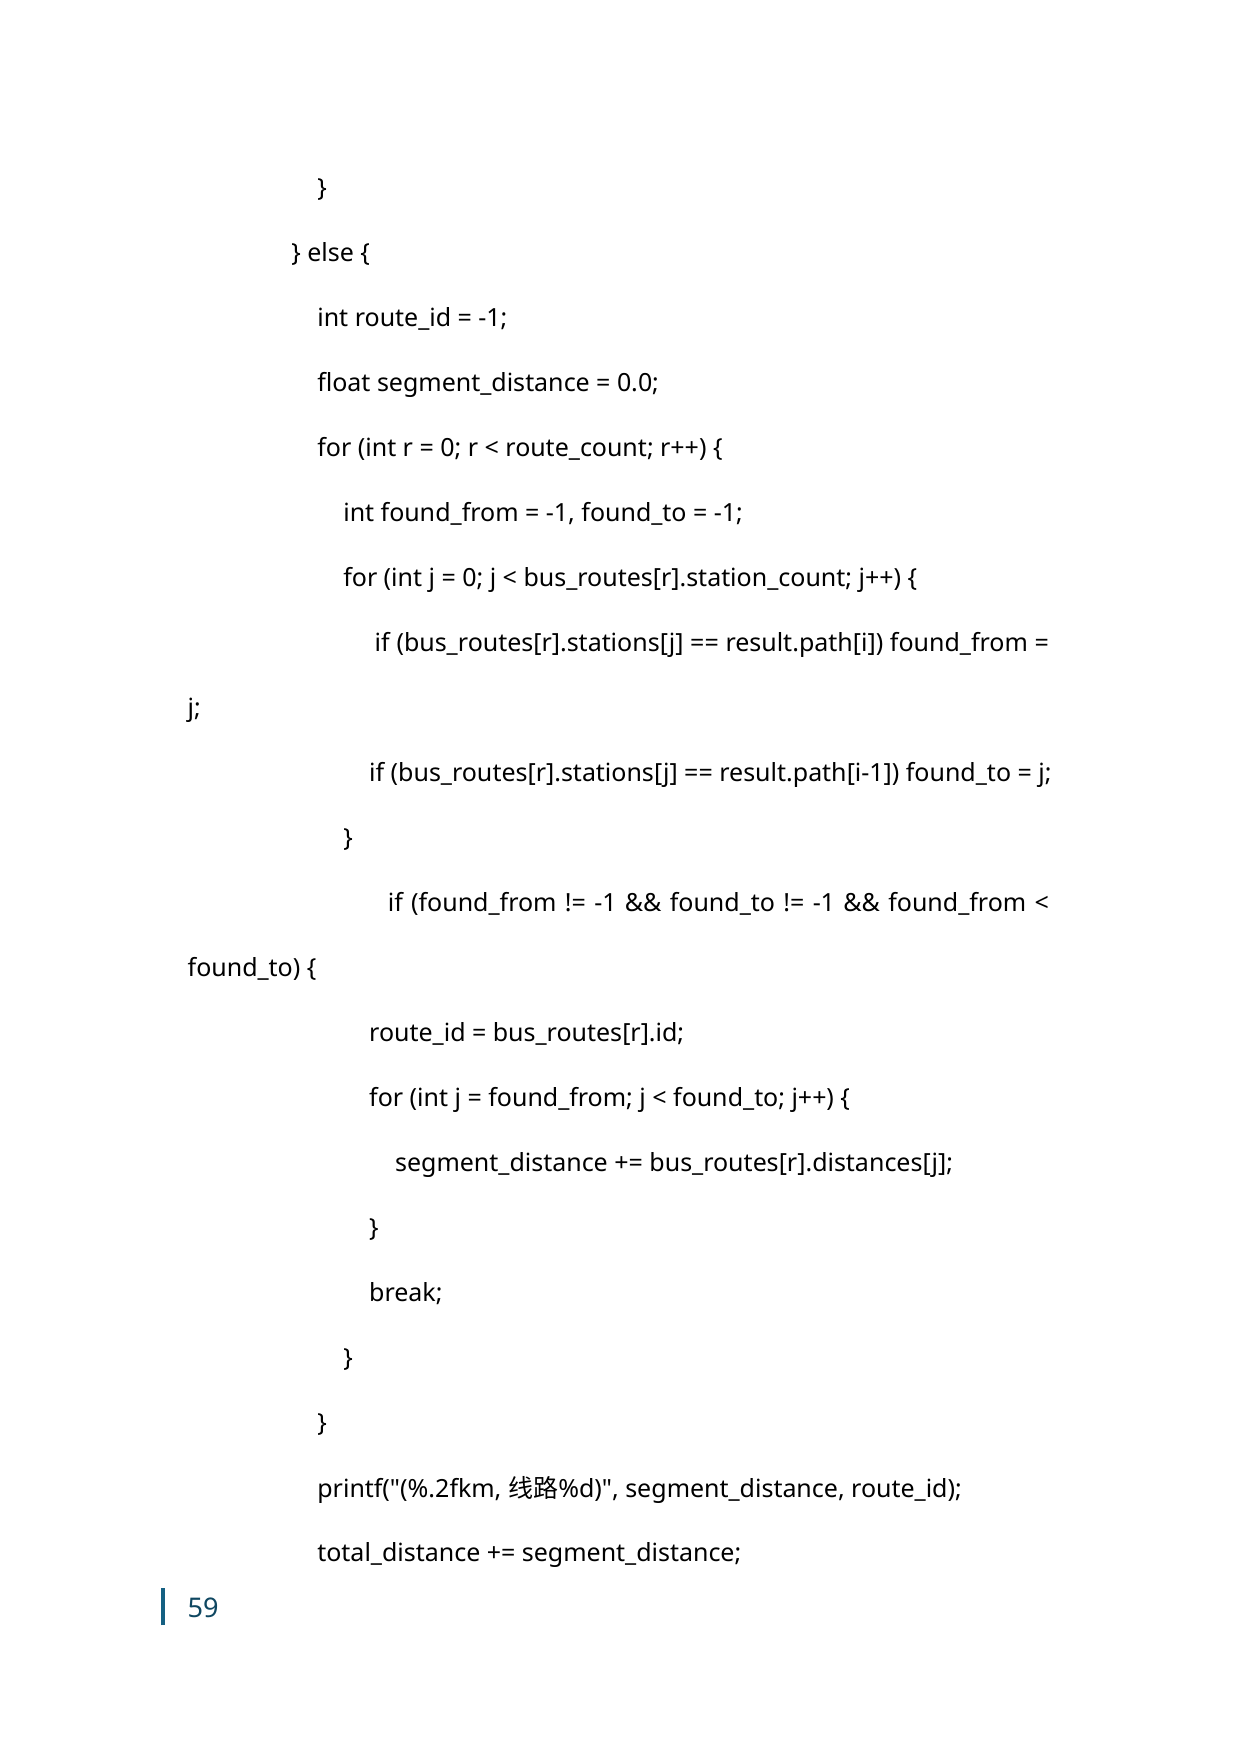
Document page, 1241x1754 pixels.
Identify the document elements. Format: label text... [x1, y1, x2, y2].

text printf("(%.2fkm, 线路%d)", segment_distance, route_id); [187, 1454, 1053, 1519]
text break; [187, 1259, 1053, 1324]
text int found_from = -1, found_to = -1; [187, 479, 1053, 544]
text if (found_from != -1 && found_to != -1 && found_from < found_to) { [187, 869, 1053, 999]
text segment_distance += bus_routes[r].distances[j]; [187, 1129, 1053, 1194]
text for (int j = 0; j < bus_routes[r].station_count; j++) { [187, 544, 1053, 609]
text route_id = bus_routes[r].id; [187, 999, 1053, 1064]
text for (int r = 0; r < route_count; r++) { [187, 414, 1053, 479]
text } [187, 154, 1053, 219]
text total_distance += segment_distance; [187, 1519, 1053, 1584]
text } [187, 1194, 1053, 1259]
text if (bus_routes[r].stations[j] == result.path[i]) found_from = j; [187, 609, 1053, 739]
text } [187, 804, 1053, 869]
text } [187, 1324, 1053, 1389]
text } [187, 1389, 1053, 1454]
text if (bus_routes[r].stations[j] == result.path[i-1]) found_to = j; [187, 739, 1053, 804]
text float segment_distance = 0.0; [187, 349, 1053, 414]
text for (int j = found_from; j < found_to; j++) { [187, 1064, 1053, 1129]
text } else { [187, 219, 1053, 284]
text int route_id = -1; [187, 284, 1053, 349]
